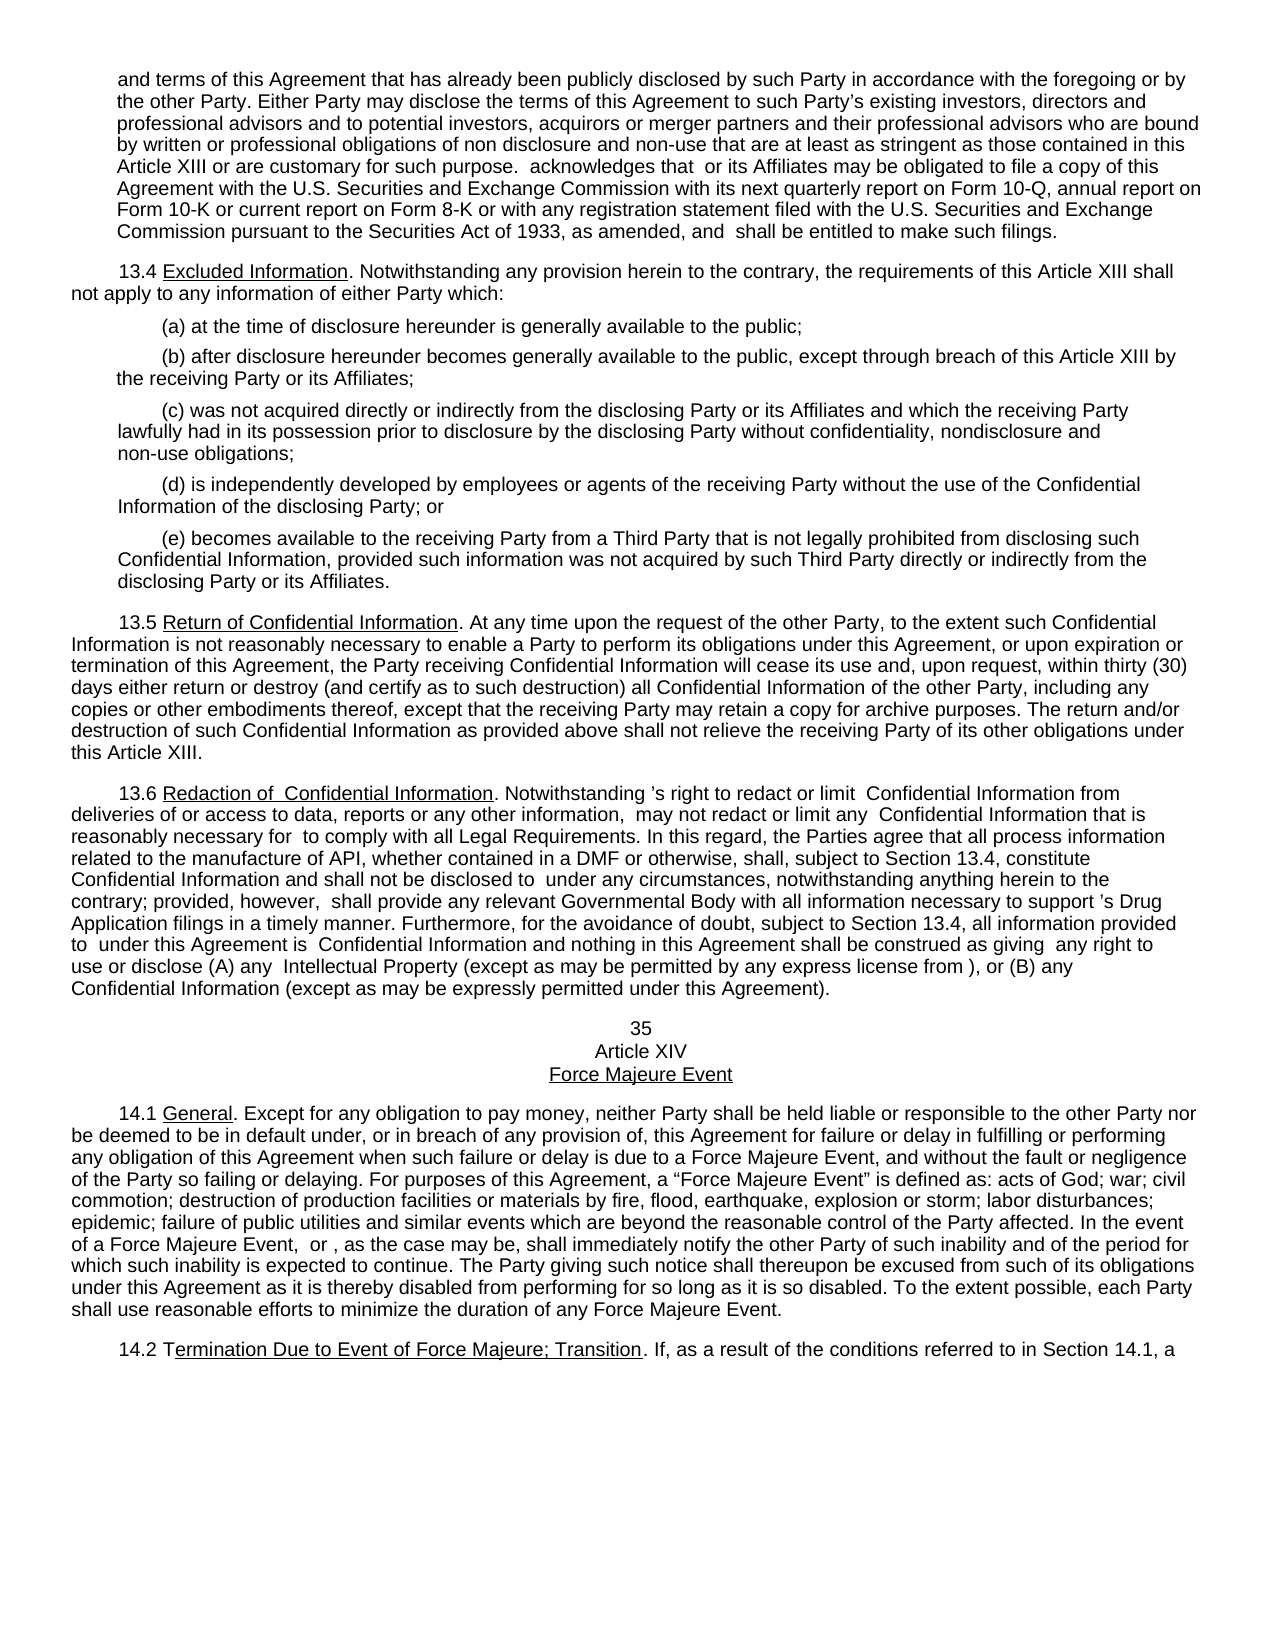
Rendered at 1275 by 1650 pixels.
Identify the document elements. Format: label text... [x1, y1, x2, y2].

text 13.4 Excluded Information. Notwithstanding any provision herein to the contrary, the requirements of this Article XIII shall not apply to any information of either Party which: [71, 262, 1195, 305]
text 14.1 General. Except for any obligation to pay money, neither Party shall be held liable or responsible to the other Party nor be deemed to be in default under, or in breach of any provision of, this Agreement for failure or delay in fulfilling or performing any obligation of this Agreement when such failure or delay is due to a Force Majeure Event, and without the fault or negligence of the Party so failing or delaying. For purposes of this Agreement, a “Force Majeure Event” is defined as: acts of God; war; civil commotion; destruction of production facilities or materials by fire, flood, earthquake, explosion or storm; labor disturbances; epidemic; failure of public utilities and similar events which are beyond the reasonable control of the Party affected. In the event of a Force Majeure Event, or , as the case may be, shall immediately notify the other Party of such inability and of the period for which such inability is expected to continue. The Party giving such notice shall thereupon be excused from such of its obligations under this Agreement as it is thereby disabled from performing for so long as it is so disabled. To the extent possible, each Party shall use reasonable efforts to minimize the duration of any Force Majeure Event. [71, 1103, 1199, 1320]
text (a) at the time of disclosure hereunder is generally available to the public; [161, 315, 1211, 338]
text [71, 1339, 1177, 1361]
text and terms of this Agreement that has already been publicly disclosed by such Party in accordance with the foregoing or by the other Party. Either Party may disclose the terms of this Agreement to such Party’s existing investors, directors and professional advisors and to potential investors, acquirors or merger partners and their professional advisors who are bound by written or professional obligations of non disclosure and non-use that are at least as stringent as those contained in this Article XIII or are customary for such purpose. acknowledges that or its Affiliates may be obligated to file a copy of this Agreement with the U.S. Securities and Exchange Commission with its next quarterly report on Form 10-Q, annual report on Form 10-K or current report on Form 8-K or with any registration statement filed with the U.S. Securities and Exchange Commission pursuant to the Securities Act of 1933, as amended, and shall be entitled to make such filings. [117, 69, 1208, 242]
text (c) was not acquired directly or indirectly from the disclosing Party or its Affiliates and which the receiving Party lawfully had in its possession prior to disclosure by the disclosing Party without confidentiality, nondisclosure and non-use obligations; [117, 400, 1145, 465]
text 13.6 Redaction of Confidential Information. Notwithstanding ’s right to redact or limit Confidential Information from deliveries of or access to data, reports or any other information, may not redact or limit any Confidential Information that is reasonably necessary for to comply with all Legal Requirements. In this regard, the Parties agree that all process information related to the manufacture of API, whether contained in a DMF or otherwise, shall, subject to Section 13.4, constitute Confidential Information and shall not be disclosed to under any circumstances, notwithstanding anything herein to the contrary; provided, however, shall provide any relevant Governmental Body with all information necessary to support ’s Drug Application filings in a timely manner. Furthermore, for the avoidance of doubt, subject to Section 13.4, all information provided to under this Agreement is Confidential Information and nothing in this Agreement shall be construed as giving any right to use or disclose (A) any Intellectual Property (except as may be permitted by any express license from ), or (B) any Confidential Information (except as may be expressly permitted under this Agreement). [71, 783, 1189, 999]
text 35 [70, 1017, 1211, 1040]
text 13.5 Return of Confidential Information. At any time upon the request of the other Party, to the extent such Confidential Information is not reasonably necessary to enable a Party to perform its obligations under this Agreement, or upon expiration or termination of this Agreement, the Party receiving Confidential Information will cease its use and, upon request, within thirty (30) days either return or destroy (and certify as to such destruction) all Confidential Information of the other Party, including any copies or other embodiments thereof, except that the receiving Party may retain a copy for archive purposes. The return and/or destruction of such Confidential Information as provided above shall not relieve the receiving Party of its other obligations under this Article XIII. [71, 612, 1206, 763]
text (e) becomes available to the receiving Party from a Third Party that is not legally prohibited from disclosing such Confidential Information, provided such information was not acquired by such Third Party directly or indirectly from the disclosing Party or its Affiliates. [117, 528, 1188, 593]
text Force Majeure Event [70, 1062, 1211, 1085]
text Article XIV [70, 1040, 1211, 1062]
text (d) is independently developed by employees or agents of the receiving Party without the use of the Confidential Information of the disclosing Party; or [117, 474, 1185, 518]
text (b) after disclosure hereunder becomes generally available to the public, except through breach of this Article XIII by the receiving Party or its Affiliates; [116, 347, 1209, 390]
